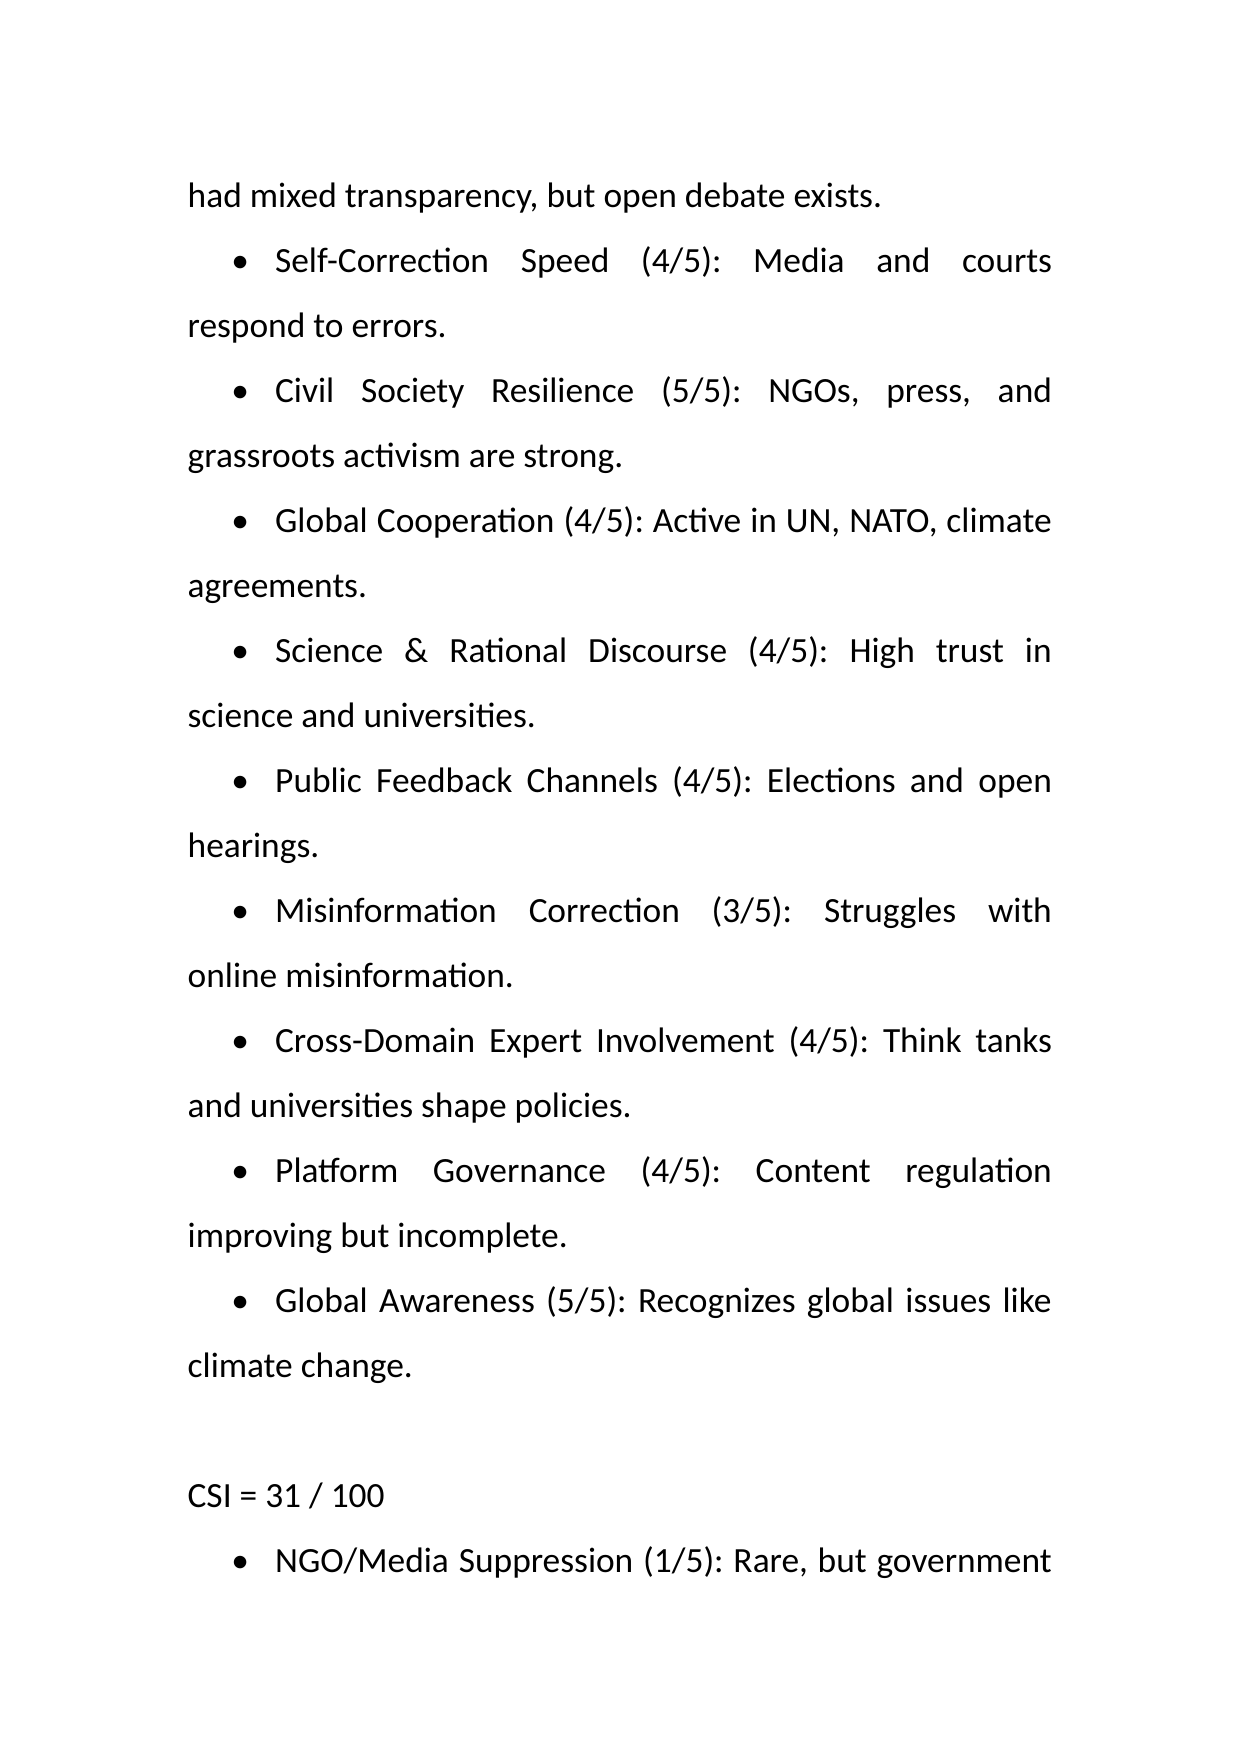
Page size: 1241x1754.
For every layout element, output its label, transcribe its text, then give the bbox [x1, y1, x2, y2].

text • Science & Rational Discourse (4/5): High trust in science and universities. [187, 617, 1053, 747]
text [187, 1527, 1053, 1592]
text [187, 162, 1053, 227]
text CSI = 31 / 100 [187, 1462, 1053, 1527]
text • Civil Society Resilience (5/5): NGOs, press, and grassroots activism are strong. [187, 357, 1053, 487]
text • Self-Correction Speed (4/5): Media and courts respond to errors. [187, 227, 1053, 357]
text • Global Awareness (5/5): Recognizes global issues like climate change. [187, 1267, 1053, 1397]
text • Global Cooperation (4/5): Active in UN, NATO, climate agreements. [187, 487, 1053, 617]
text • Cross-Domain Expert Involvement (4/5): Think tanks and universities shape policies. [187, 1007, 1053, 1137]
text • Public Feedback Channels (4/5): Elections and open hearings. [187, 747, 1053, 877]
text • Misinformation Correction (3/5): Struggles with online misinformation. [187, 877, 1053, 1007]
text • Platform Governance (4/5): Content regulation improving but incomplete. [187, 1137, 1053, 1267]
